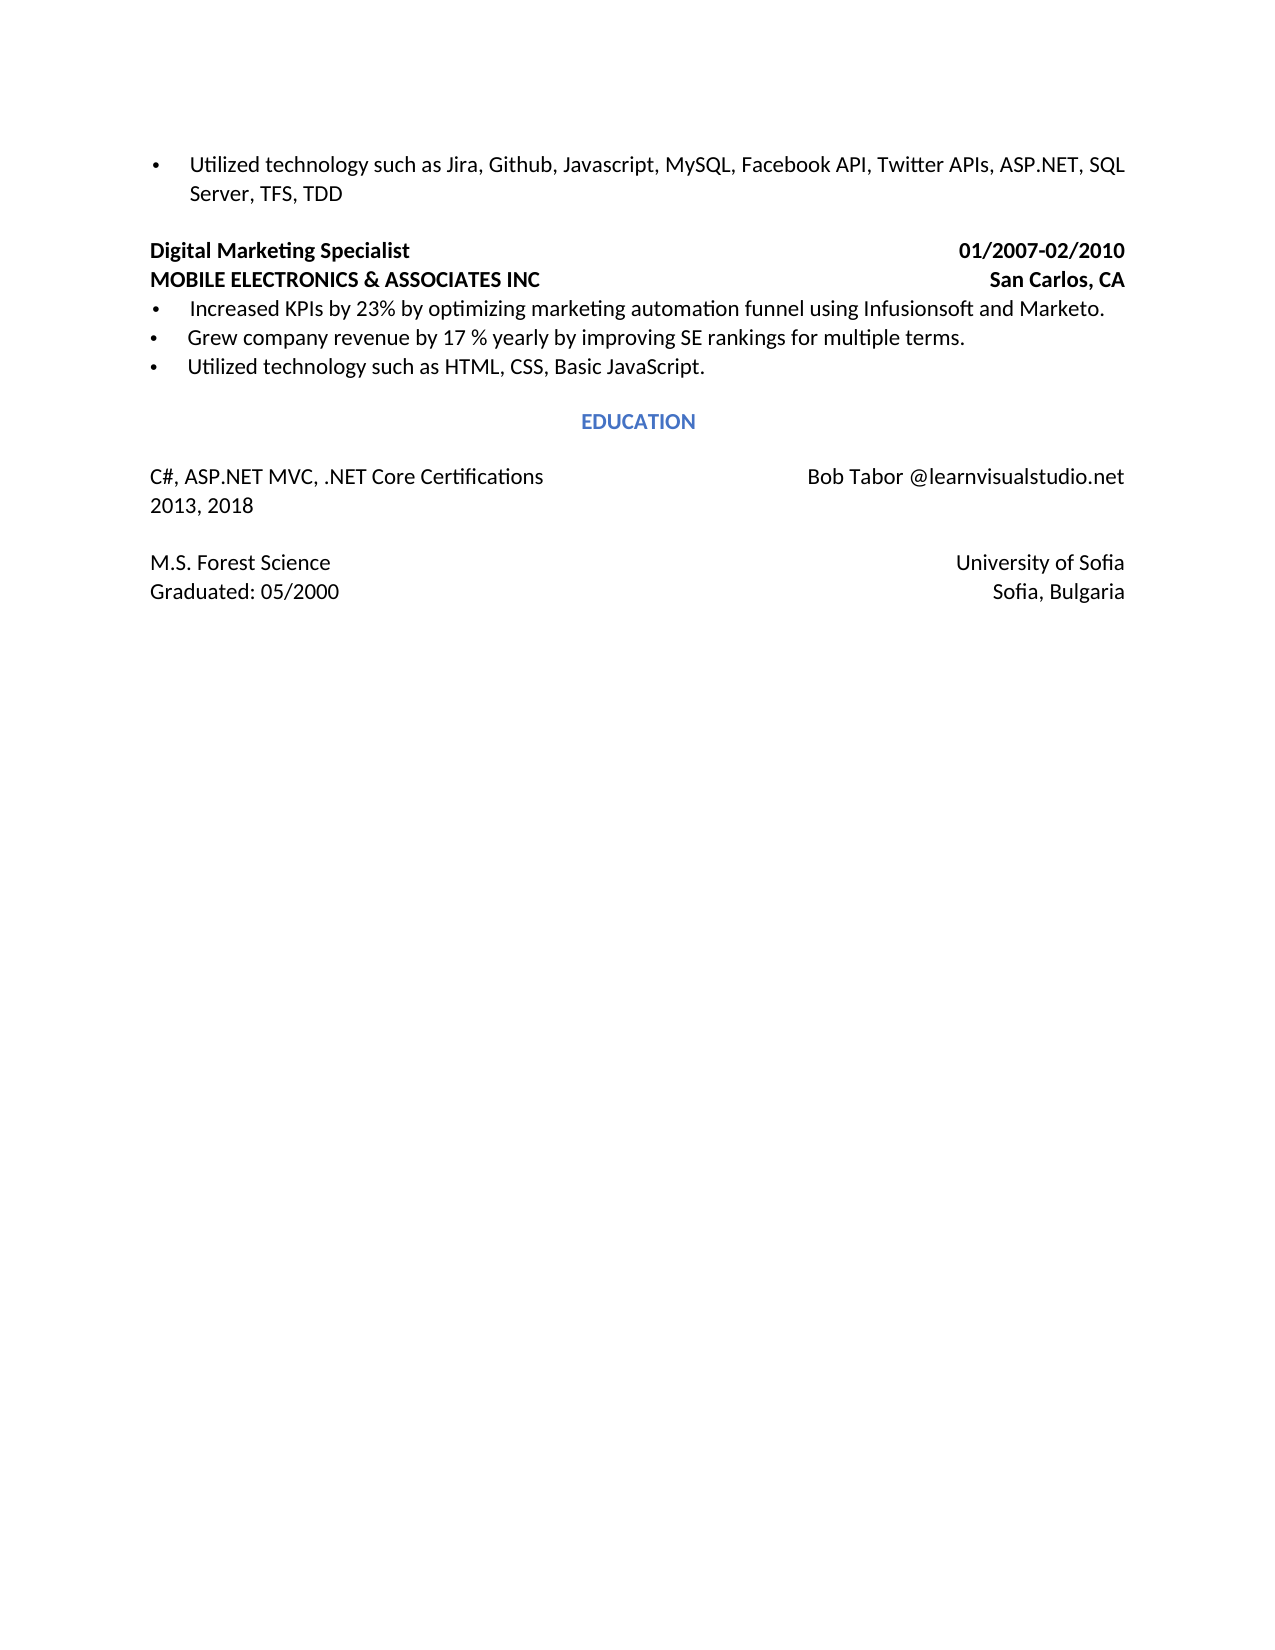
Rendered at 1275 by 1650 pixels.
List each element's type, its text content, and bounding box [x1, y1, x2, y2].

list Increased KPIs by 23% by optimizing marketing automation funnel using Infusionsoft and Marketo. [152, 294, 1127, 322]
list Utilized technology such as Jira, Github, Javascript, MySQL, Facebook API, Twitter APIs, ASP.NET, SQL Server, TFS, TDD [152, 150, 1127, 207]
text EDUCATION [150, 407, 1127, 435]
text C#, ASP.NET MVC, .NET Core Certifications Bob Tabor @learnvisualstudio.net [150, 462, 1127, 490]
text 2013, 2018 [150, 491, 1127, 519]
text MOBILE ELECTRONICS & ASSOCIATES INC San Carlos, CA [150, 265, 1127, 293]
list Utilized technology such as HTML, CSS, Basic JavaScript. [150, 352, 1127, 380]
text Graduated: 05/2000 Sofia, Bulgaria [150, 577, 1127, 605]
text M.S. Forest Science University of Sofia [150, 548, 1127, 577]
list Grew company revenue by 17 % yearly by improving SE rankings for multiple terms. [150, 323, 1127, 351]
text Digital Marketing Specialist 01/2007-02/2010 [150, 237, 1127, 264]
